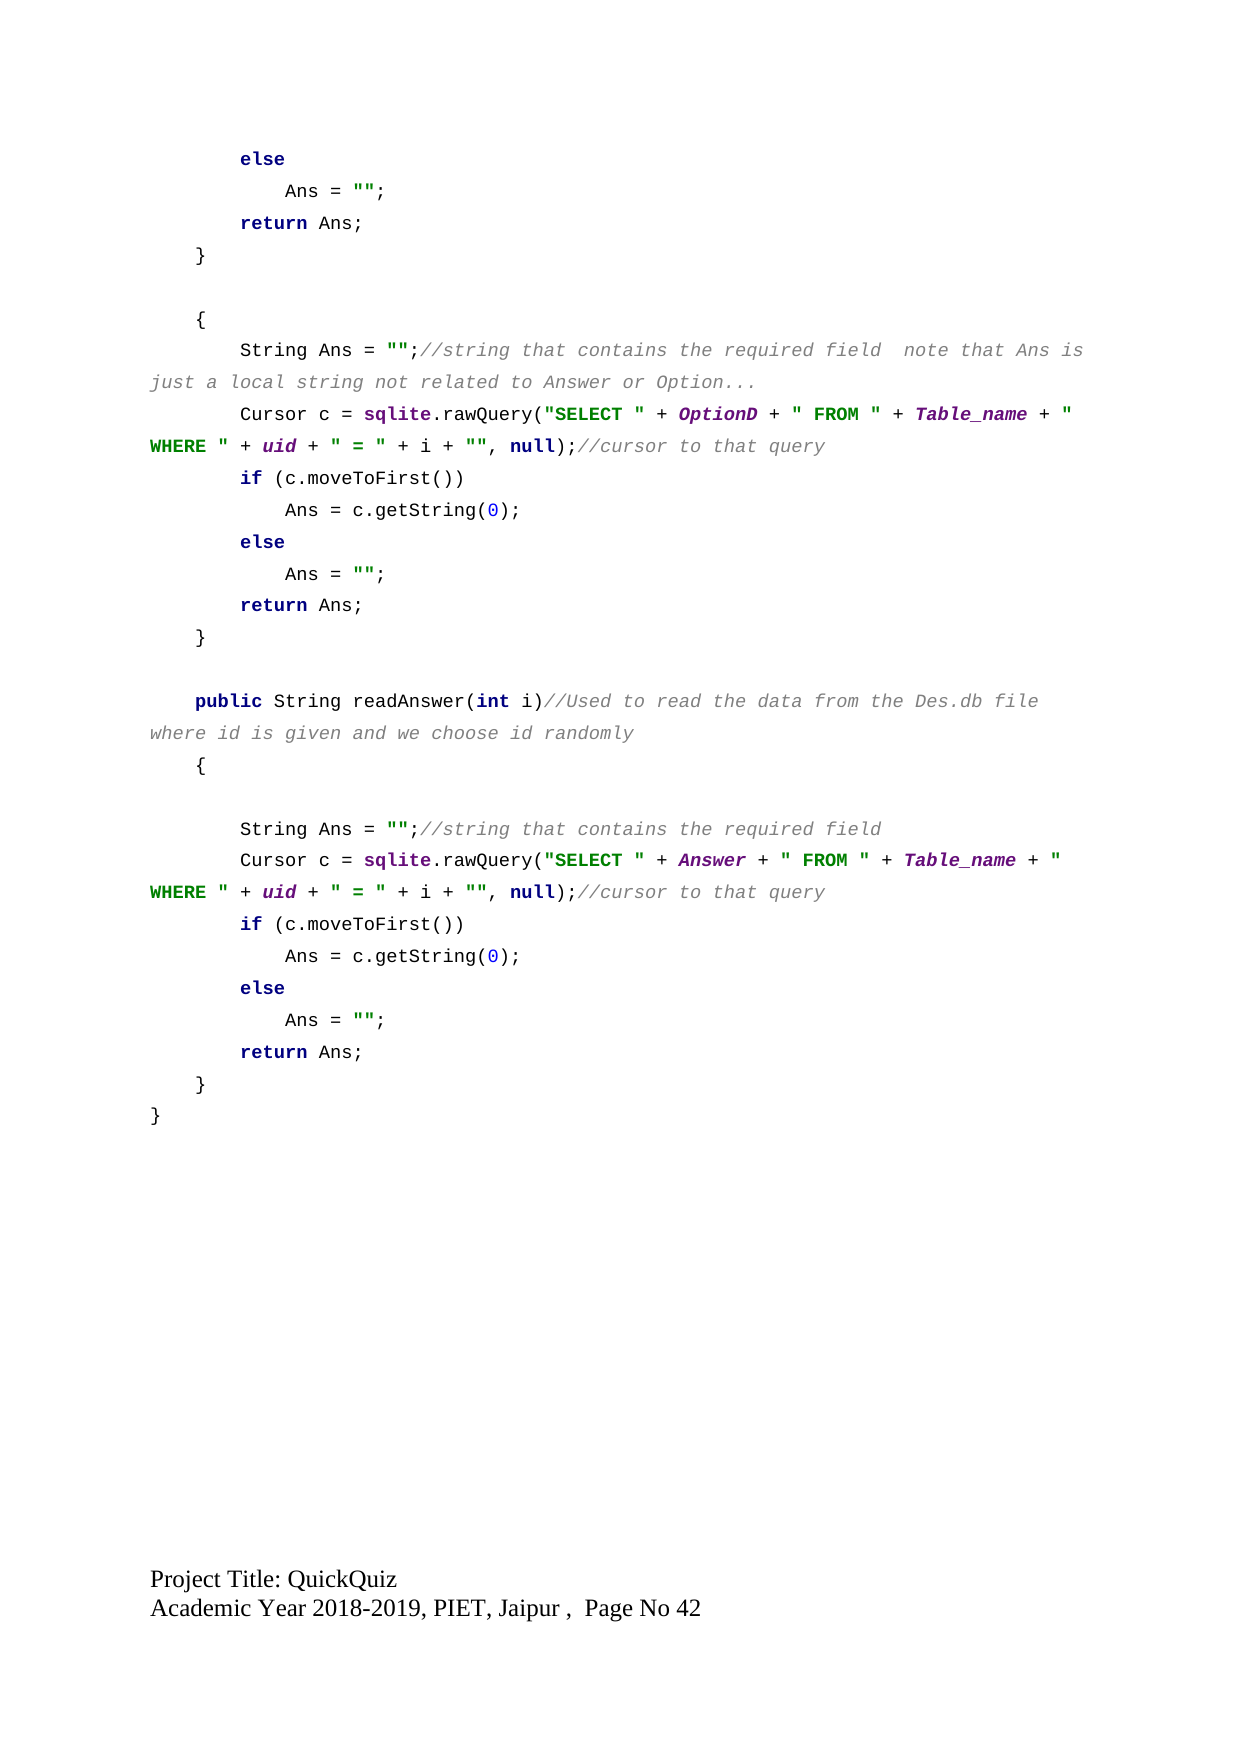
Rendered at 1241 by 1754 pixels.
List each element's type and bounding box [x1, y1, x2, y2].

text [150, 150, 1090, 1127]
